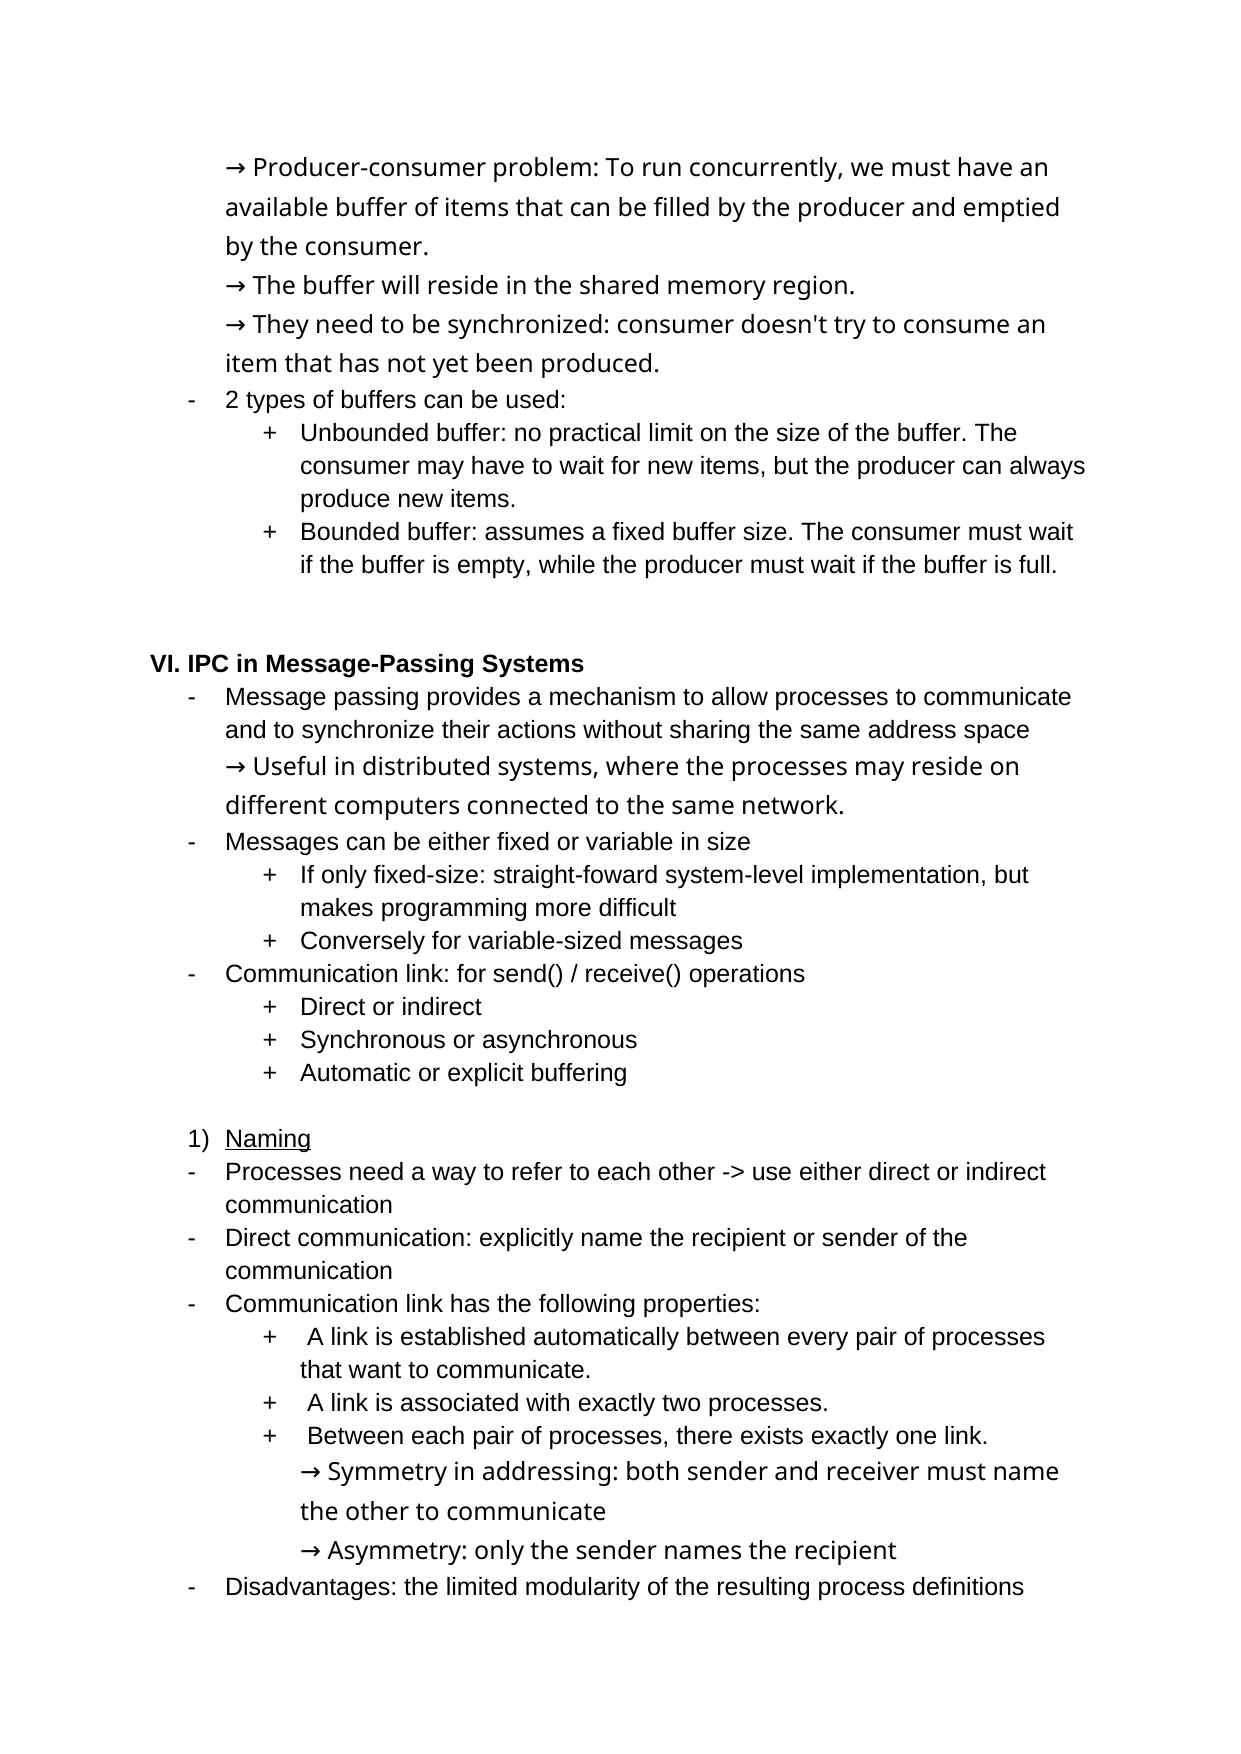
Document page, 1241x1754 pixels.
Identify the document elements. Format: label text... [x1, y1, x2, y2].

text → Useful in distributed systems, where the processes may reside on different computers connected to the same network. [225, 748, 1090, 821]
list Communication link has the following properties: [187, 1289, 1090, 1318]
list Conversely for variable-sized messages [262, 926, 1090, 954]
list Disadvantages: the limited modularity of the resulting process definitions [187, 1571, 1090, 1600]
list Automatic or explicit buffering [262, 1058, 1090, 1086]
list Synchronous or asynchronous [262, 1025, 1090, 1053]
list If only fixed-size: straight-foward system-level implementation, but makes programming more difficult [262, 859, 1090, 921]
list 2 types of buffers can be used: [187, 385, 1090, 414]
list Direct communication: explicitly name the recipient or sender of the communication [187, 1223, 1090, 1284]
list Message passing provides a mechanism to allow processes to communicate and to synchronize their actions without sharing the same address space [187, 682, 1090, 744]
text VI. IPC in Message-Passing Systems [150, 649, 1090, 678]
list A link is established automatically between every pair of processes that want to communicate. [262, 1322, 1090, 1384]
list Direct or indirect [262, 992, 1090, 1020]
list Naming [187, 1124, 1090, 1152]
list Between each pair of processes, there exists exactly one link. [262, 1421, 1090, 1450]
list Bounded buffer: assumes a fixed buffer size. The consumer must wait if the buffer is empty, while the producer must wait if the buffer is full. [262, 517, 1090, 579]
list A link is associated with exactly two processes. [262, 1388, 1090, 1417]
list Processes need a way to refer to each other -> use either direct or indirect communication [187, 1157, 1090, 1218]
text → Asymmetry: only the sender names the recipient [300, 1532, 1090, 1566]
list Unbounded buffer: no practical limit on the size of the buffer. The consumer may have to wait for new items, but the producer can always produce new items. [262, 418, 1090, 513]
text → Symmetry in addressing: both sender and receiver must name the other to communicate [300, 1454, 1090, 1527]
text → Producer-consumer problem: To run concurrently, we must have an available buffer of items that can be filled by the producer and emptied by the consumer. [225, 150, 1090, 262]
list Communication link: for send() / receive() operations [187, 959, 1090, 987]
list Messages can be either fixed or variable in size [187, 827, 1090, 855]
text → They need to be synchronized: consumer doesn't try to consume an item that has not yet been produced. [225, 307, 1090, 380]
text → The buffer will reside in the shared memory region. [225, 267, 1090, 302]
